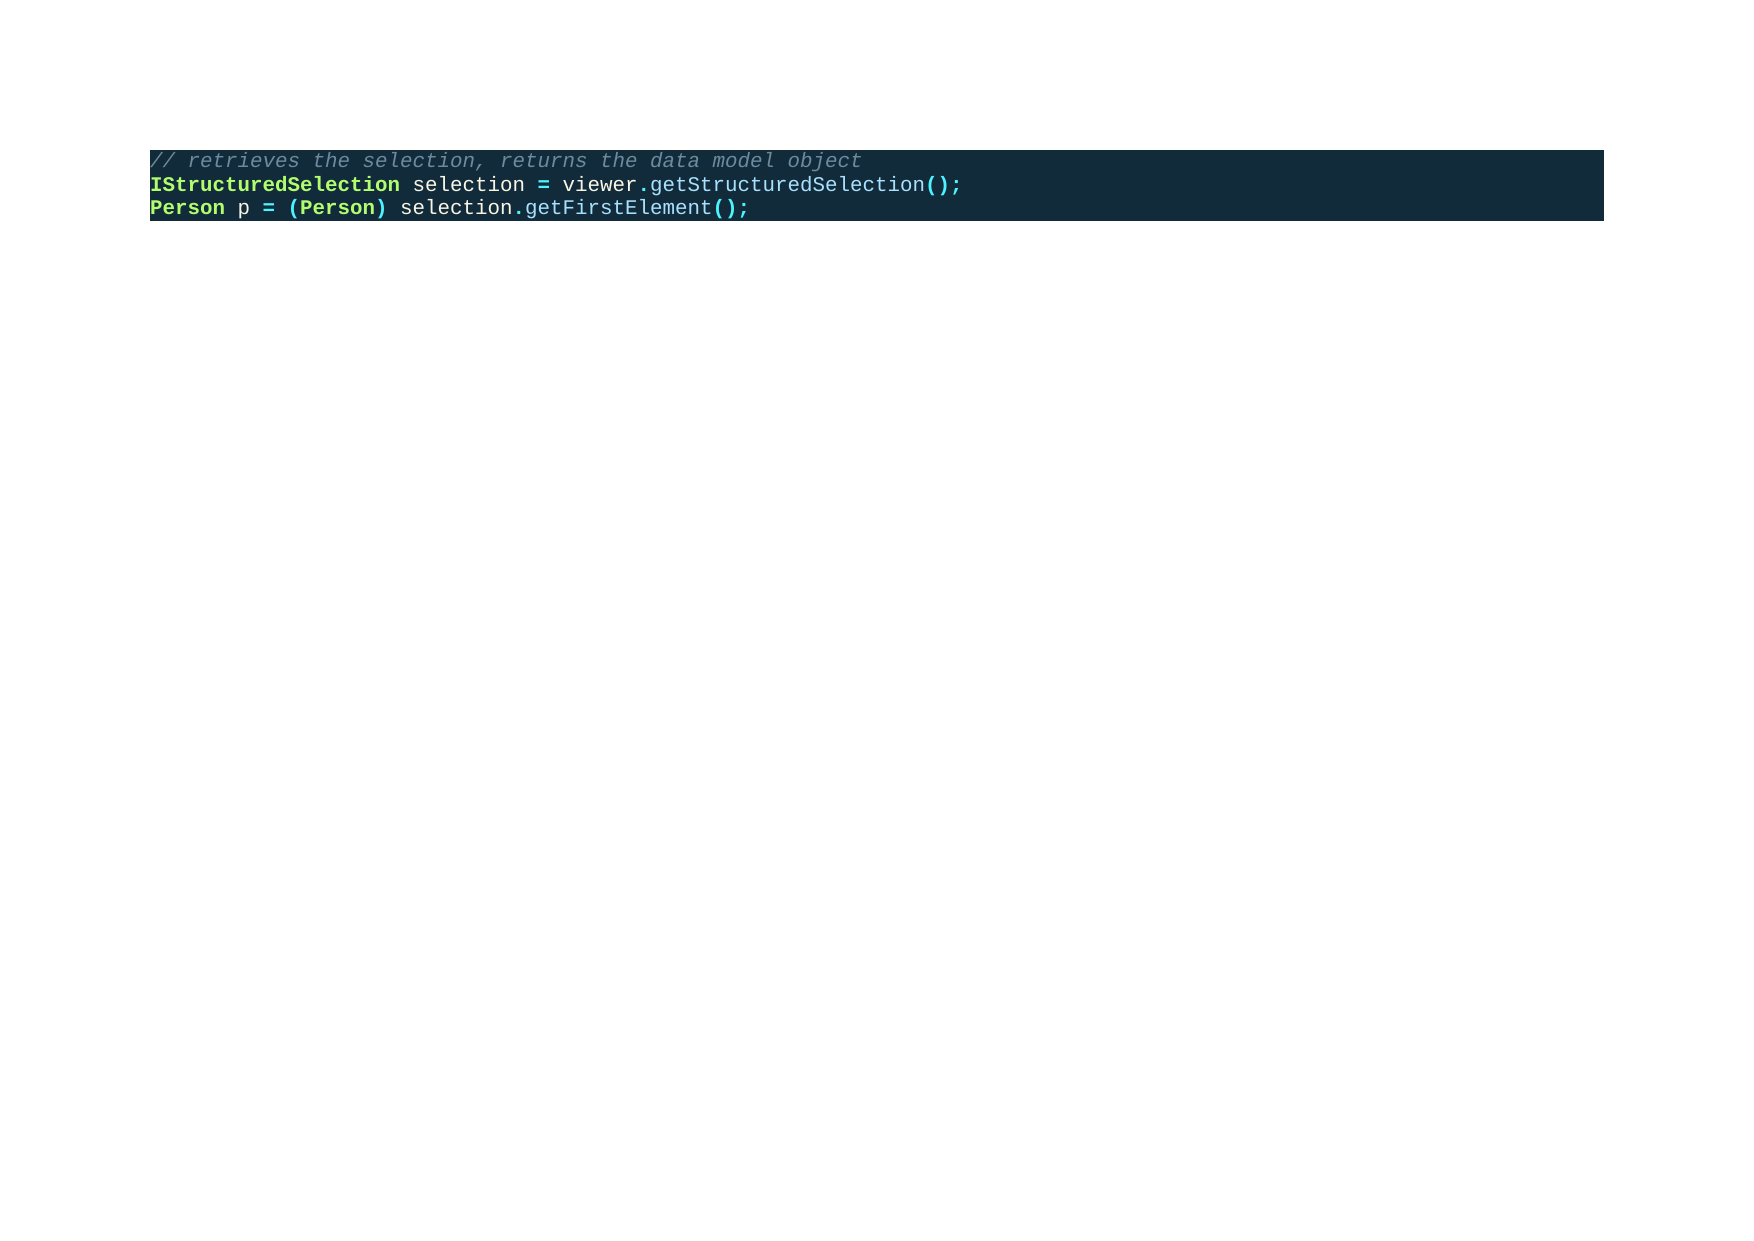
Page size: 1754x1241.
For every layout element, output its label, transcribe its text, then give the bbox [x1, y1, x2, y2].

text // retrieves the selection, returns the data model object [150, 150, 1604, 174]
text Person p = (Person) selection.getFirstElement(); [150, 197, 1604, 221]
text IStructuredSelection selection = viewer.getStructuredSelection(); [150, 174, 1604, 197]
